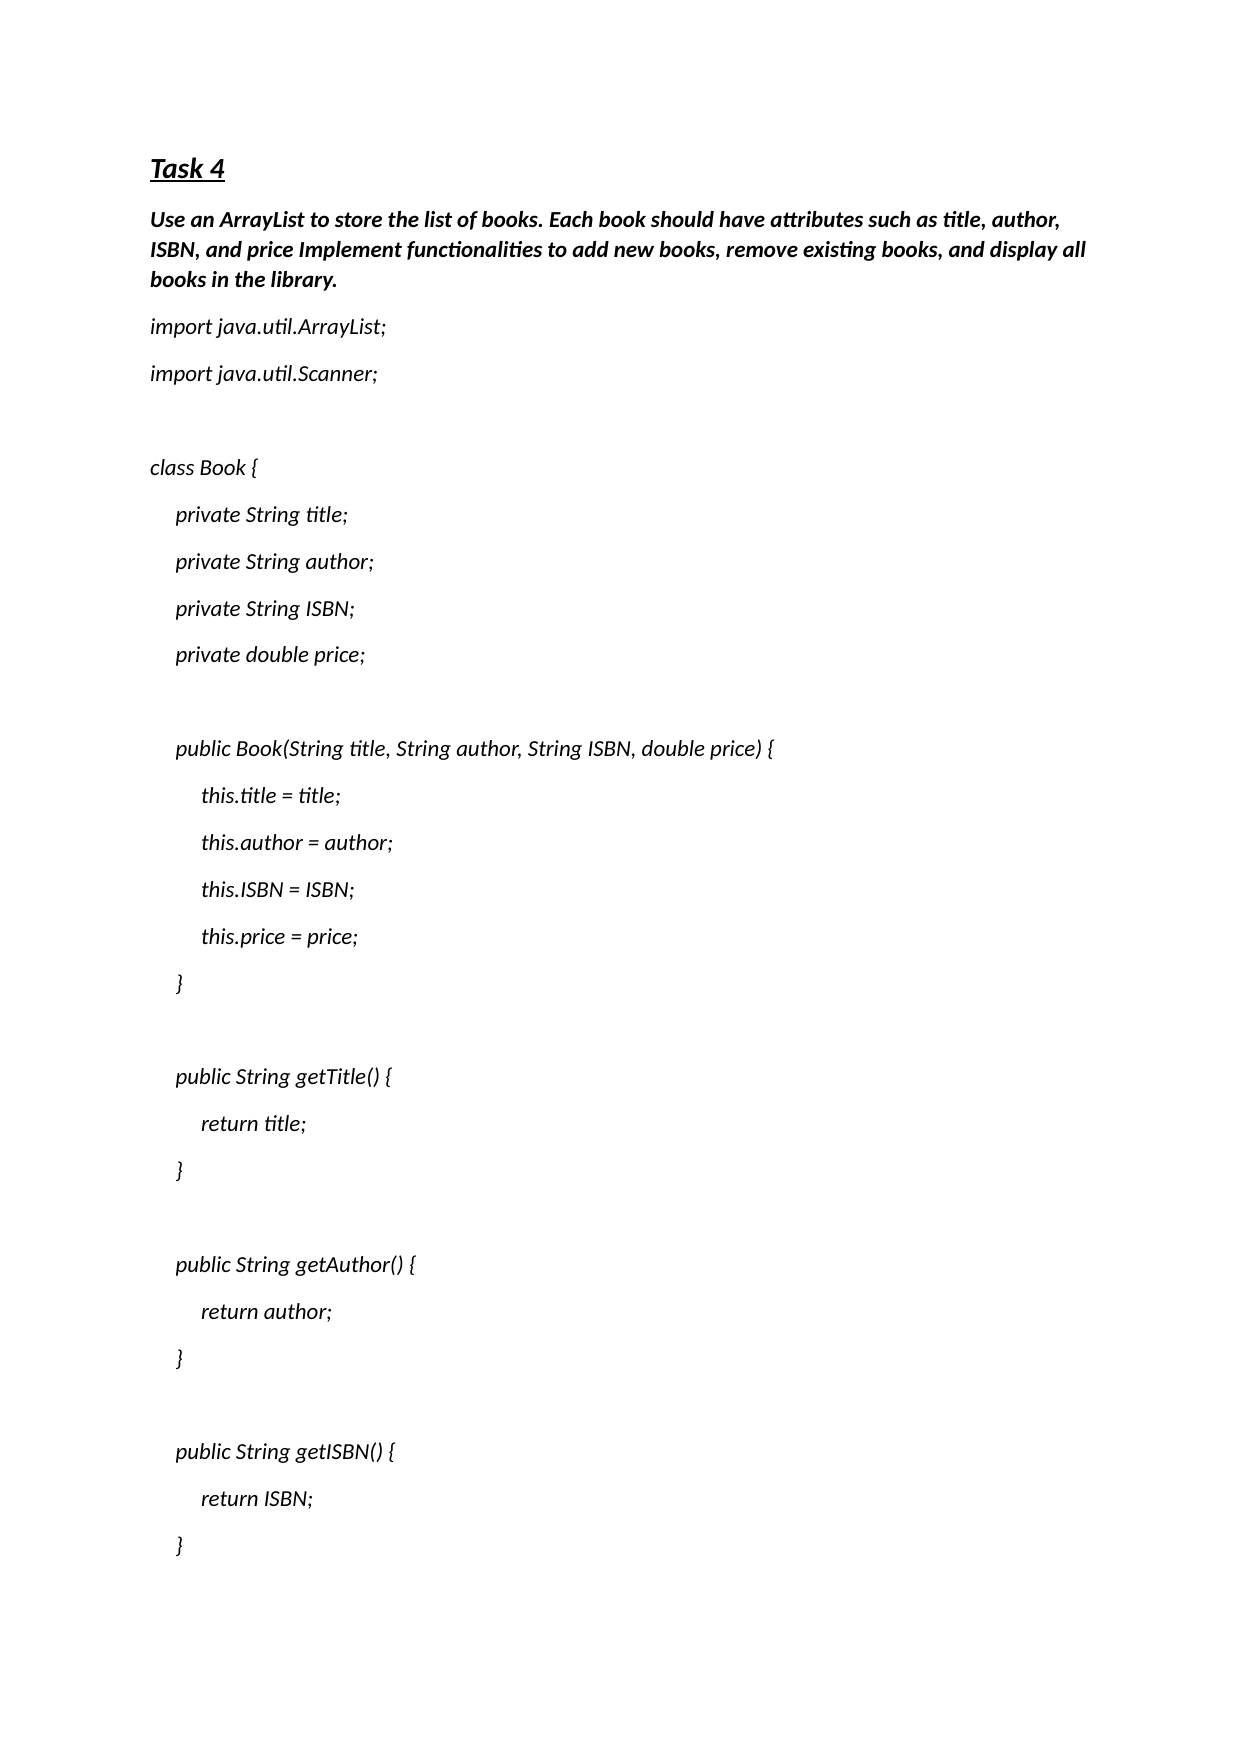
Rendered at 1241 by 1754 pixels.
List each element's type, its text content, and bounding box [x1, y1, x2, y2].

text private String author; [150, 547, 1090, 575]
text return title; [150, 1109, 1090, 1137]
text public Book(String title, String author, String ISBN, double price) { [150, 734, 1090, 762]
text this.price = price; [150, 922, 1090, 950]
text Use an ArrayList to store the list of books. Each book should have attributes such as title, author, ISBN, and price Implement functionalities to add new books, remove existing books, and display all books in the library. [150, 205, 1090, 293]
text private String ISBN; [150, 594, 1090, 622]
text class Book { [150, 453, 1090, 481]
text public String getISBN() { [150, 1437, 1090, 1465]
text } [150, 969, 1090, 997]
text public String getTitle() { [150, 1062, 1090, 1090]
text this.title = title; [150, 781, 1090, 809]
text this.author = author; [150, 828, 1090, 856]
text public String getAuthor() { [150, 1250, 1090, 1278]
text this.ISBN = ISBN; [150, 875, 1090, 903]
text return author; [150, 1297, 1090, 1325]
text private String title; [150, 500, 1090, 528]
text private double price; [150, 641, 1090, 668]
text } [150, 1156, 1090, 1184]
text import java.util.Scanner; [150, 359, 1090, 387]
text } [150, 1344, 1090, 1372]
text import java.util.ArrayList; [150, 312, 1090, 340]
text } [150, 1531, 1090, 1559]
text Task 4 [150, 150, 1090, 186]
text return ISBN; [150, 1484, 1090, 1512]
